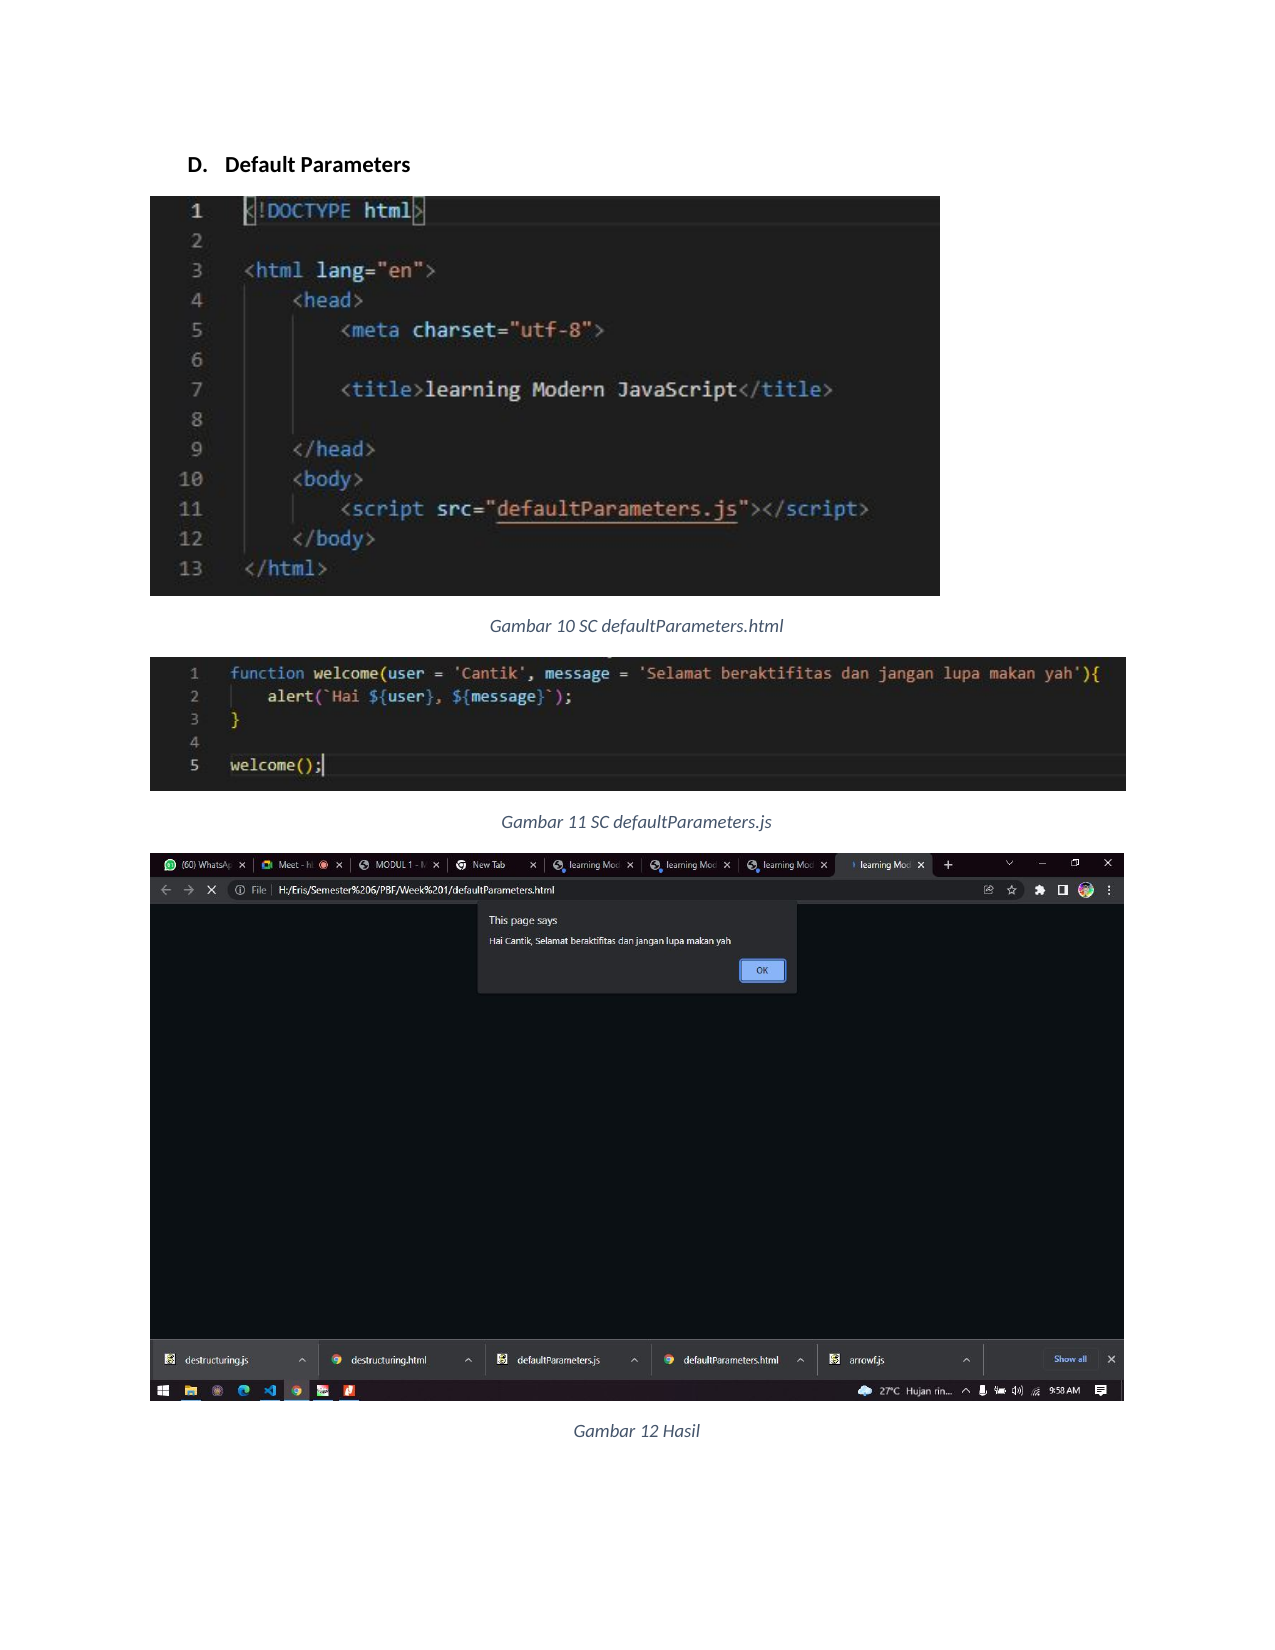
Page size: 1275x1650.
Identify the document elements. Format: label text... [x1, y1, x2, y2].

picture [150, 853, 1124, 1401]
text Gambar 10 SC defaultParameters.html [150, 614, 1125, 637]
picture [150, 196, 940, 596]
text Gambar 11 SC defaultParameters.js [150, 810, 1125, 833]
text Gambar 12 Hasil [150, 1419, 1125, 1442]
picture [150, 657, 1126, 791]
list Default Parameters [187, 150, 1125, 178]
